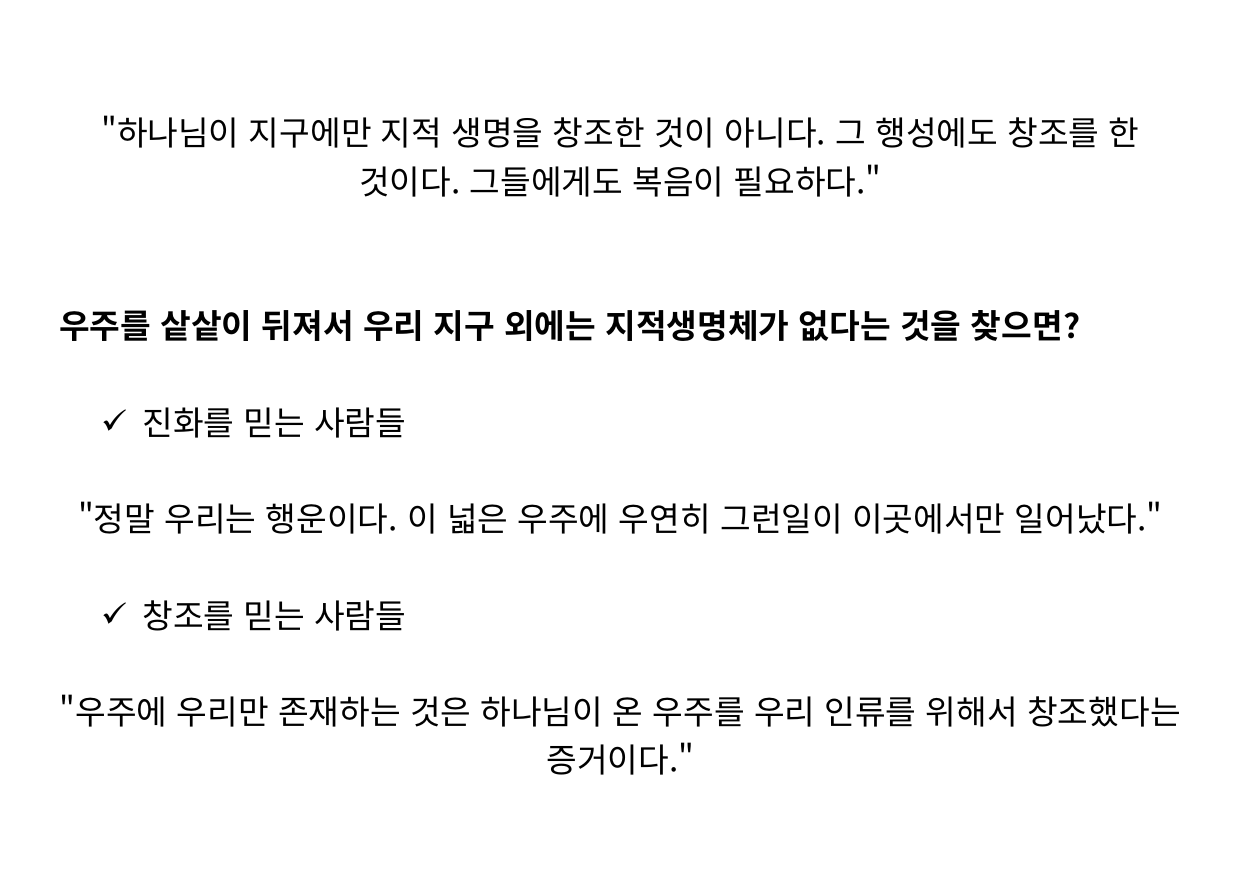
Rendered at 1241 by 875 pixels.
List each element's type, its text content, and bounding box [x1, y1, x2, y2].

text "하나님이 지구에만 지적 생명을 창조한 것이 아니다. 그 행성에도 창조를 한 것이다. 그들에게도 복음이 필요하다." [59, 107, 1181, 204]
text 우주를 샅샅이 뒤져서 우리 지구 외에는 지적생명체가 없다는 것을 찾으면? [59, 300, 1181, 348]
list 창조를 믿는 사람들 [101, 589, 1181, 638]
text "우주에 우리만 존재하는 것은 하나님이 온 우주를 우리 인류를 위해서 창조했다는 증거이다." [59, 686, 1181, 782]
list 진화를 믿는 사람들 [101, 397, 1181, 445]
text "정말 우리는 행운이다. 이 넓은 우주에 우연히 그런일이 이곳에서만 일어났다." [59, 493, 1181, 541]
